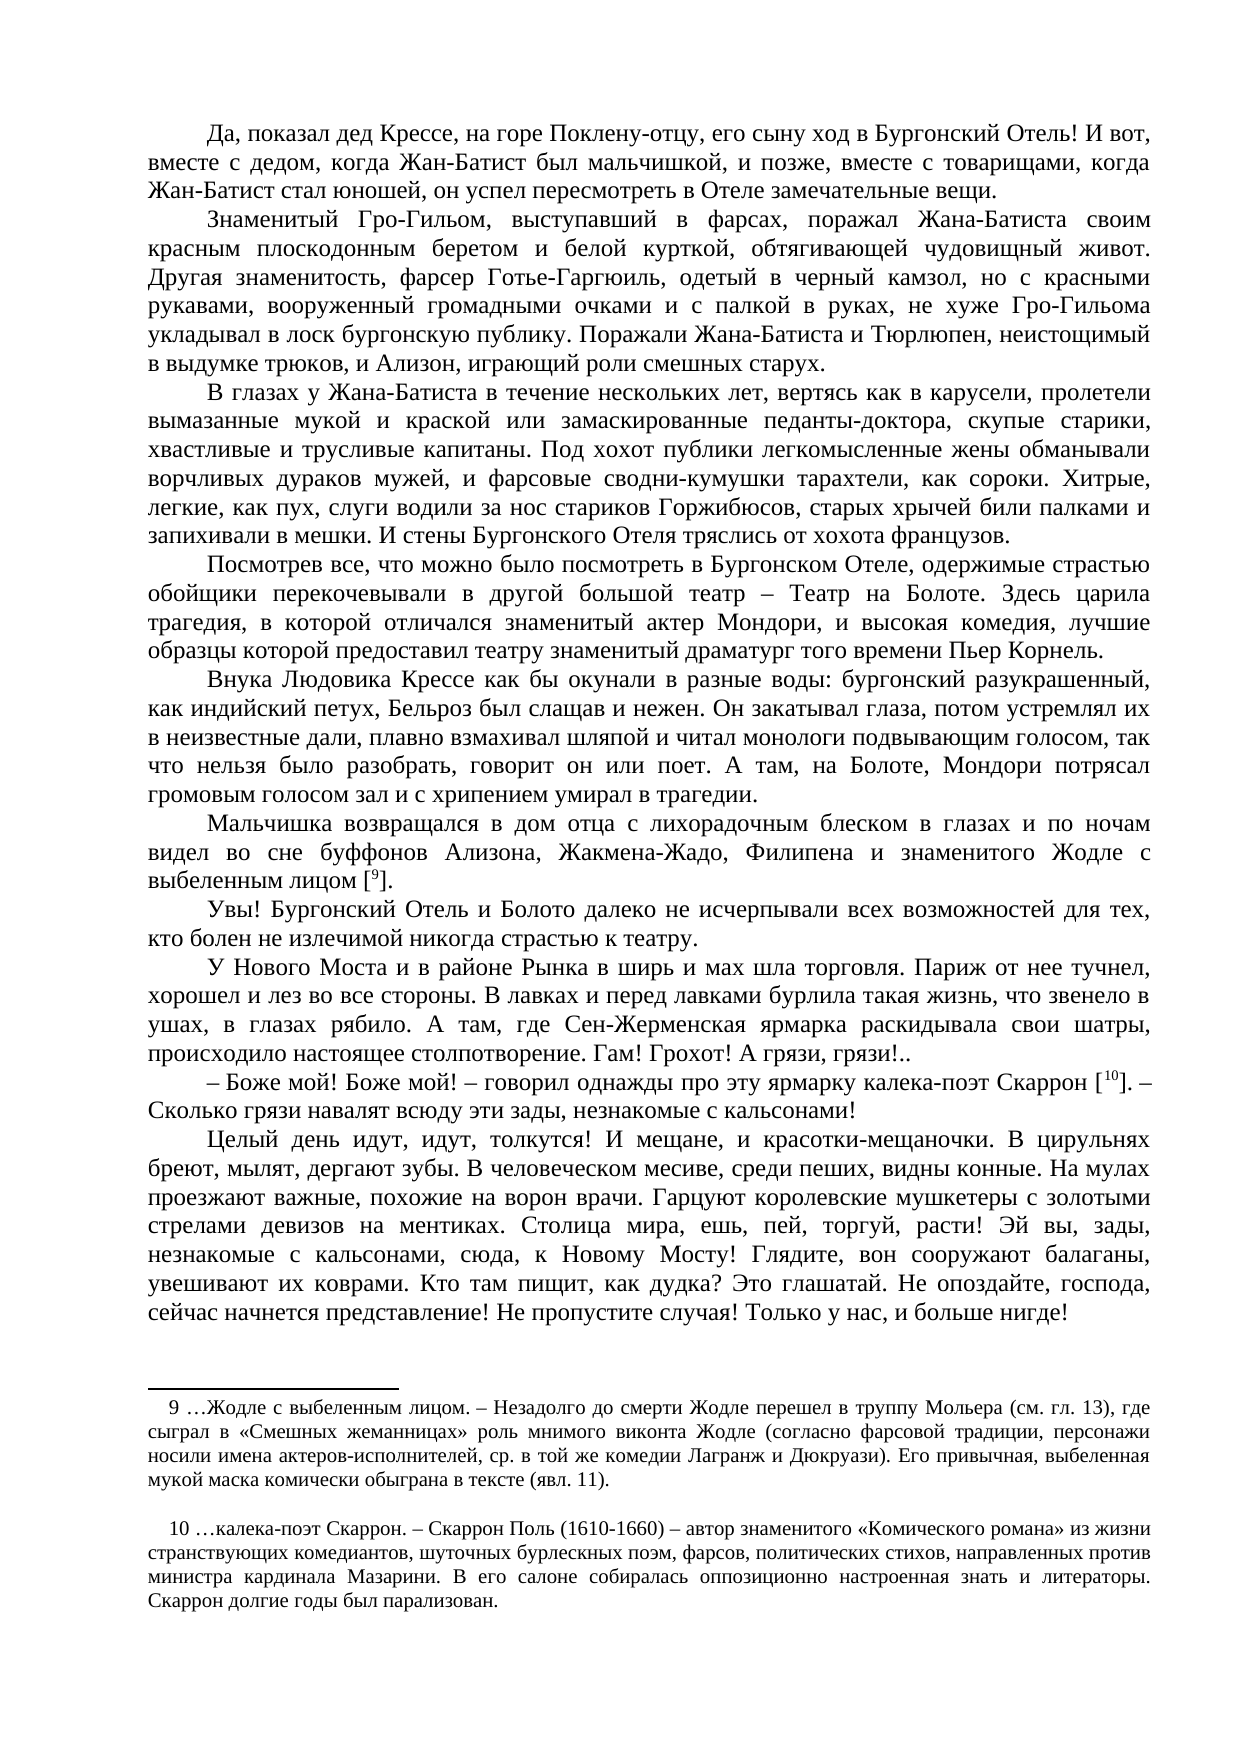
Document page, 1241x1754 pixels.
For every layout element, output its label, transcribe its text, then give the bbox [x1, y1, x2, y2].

text Мальчишка возвращался в дом отца с лихорадочным блеском в глазах и по ночам видел во сне буффонов Ализона, Жакмена-Жадо, Филипена и знаменитого Жодле с выбеленным лицом []. [148, 808, 1152, 894]
text В глазах у Жана-Батиста в течение нескольких лет, вертясь как в карусели, пролетели вымазанные мукой и краской или замаскированные педанты-доктора, скупые старики, хвастливые и трусливые капитаны. Под хохот публики легкомысленные жены обманывали ворчливых дураков мужей, и фарсовые сводни-кумушки тарахтели, как сороки. Хитрые, легкие, как пух, слуги водили за нос стариков Горжибюсов, старых хрычей били палками и запихивали в мешки. И стены Бургонского Отеля тряслись от хохота французов. [148, 377, 1152, 549]
text Да, показал дед Крессе, на горе Поклену-отцу, его сыну ход в Бургонский Отель! И вот, вместе с дедом, когда Жан-Батист был мальчишкой, и позже, вместе с товарищами, когда Жан-Батист стал юношей, он успел пересмотреть в Отеле замечательные вещи. [148, 118, 1152, 204]
text Целый день идут, идут, толкутся! И мещане, и красотки-мещаночки. В цирульнях бреют, мылят, дергают зубы. В человеческом месиве, среди пеших, видны конные. На мулах проезжают важные, похожие на ворон врачи. Гарцуют королевские мушкетеры с золотыми стрелами девизов на ментиках. Столица мира, ешь, пей, торгуй, расти! Эй вы, зады, незнакомые с кальсонами, сюда, к Новому Мосту! Глядите, вон сооружают балаганы, увешивают их коврами. Кто там пищит, как дудка? Это глашатай. Не опоздайте, господа, сейчас начнется представление! Не пропустите случая! Только у нас, и больше нигде! [148, 1124, 1152, 1326]
text У Нового Моста и в районе Рынка в ширь и мах шла торговля. Париж от нее тучнел, хорошел и лез во все стороны. В лавках и перед лавками бурлила такая жизнь, что звенело в ушах, в глазах рябило. А там, где Сен-Жерменская ярмарка раскидывала свои шатры, происходило настоящее столпотворение. Гам! Грохот! А грязи, грязи!.. [148, 952, 1152, 1067]
text Внука Людовика Крессе как бы окунали в разные воды: бургонский разукрашенный, как индийский петух, Бельроз был слащав и нежен. Он закатывал глаза, потом устремлял их в неизвестные дали, плавно взмахивал шляпой и читал монологи подвывающим голосом, так что нельзя было разобрать, говорит он или поет. А там, на Болоте, Мондори потрясал громовым голосом зал и с хрипением умирал в трагедии. [148, 664, 1152, 808]
text Знаменитый Гро-Гильом, выступавший в фарсах, поражал Жана-Батиста своим красным плоскодонным беретом и белой курткой, обтягивающей чудовищный живот. Другая знаменитость, фарсер Готье-Гаргюиль, одетый в черный камзол, но с красными рукавами, вооруженный громадными очками и с палкой в руках, не хуже Гро-Гильома укладывал в лоск бургонскую публику. Поражали Жана-Батиста и Тюрлюпен, неистощимый в выдумке трюков, и Ализон, играющий роли смешных старух. [148, 204, 1152, 377]
text – Боже мой! Боже мой! – говорил однажды про эту ярмарку калека-поэт Скаррон []. – Сколько грязи навалят всюду эти зады, незнакомые с кальсонами! [148, 1067, 1152, 1124]
text Посмотрев все, что можно было посмотреть в Бургонском Отеле, одержимые страстью обойщики перекочевывали в другой большой театр – Театр на Болоте. Здесь царила трагедия, в которой отличался знаменитый актер Мондори, и высокая комедия, лучшие образцы которой предоставил театру знаменитый драматург того времени Пьер Корнель. [148, 549, 1152, 664]
text Увы! Бургонский Отель и Болото далеко не исчерпывали всех возможностей для тех, кто болен не излечимой никогда страстью к театру. [148, 894, 1152, 952]
